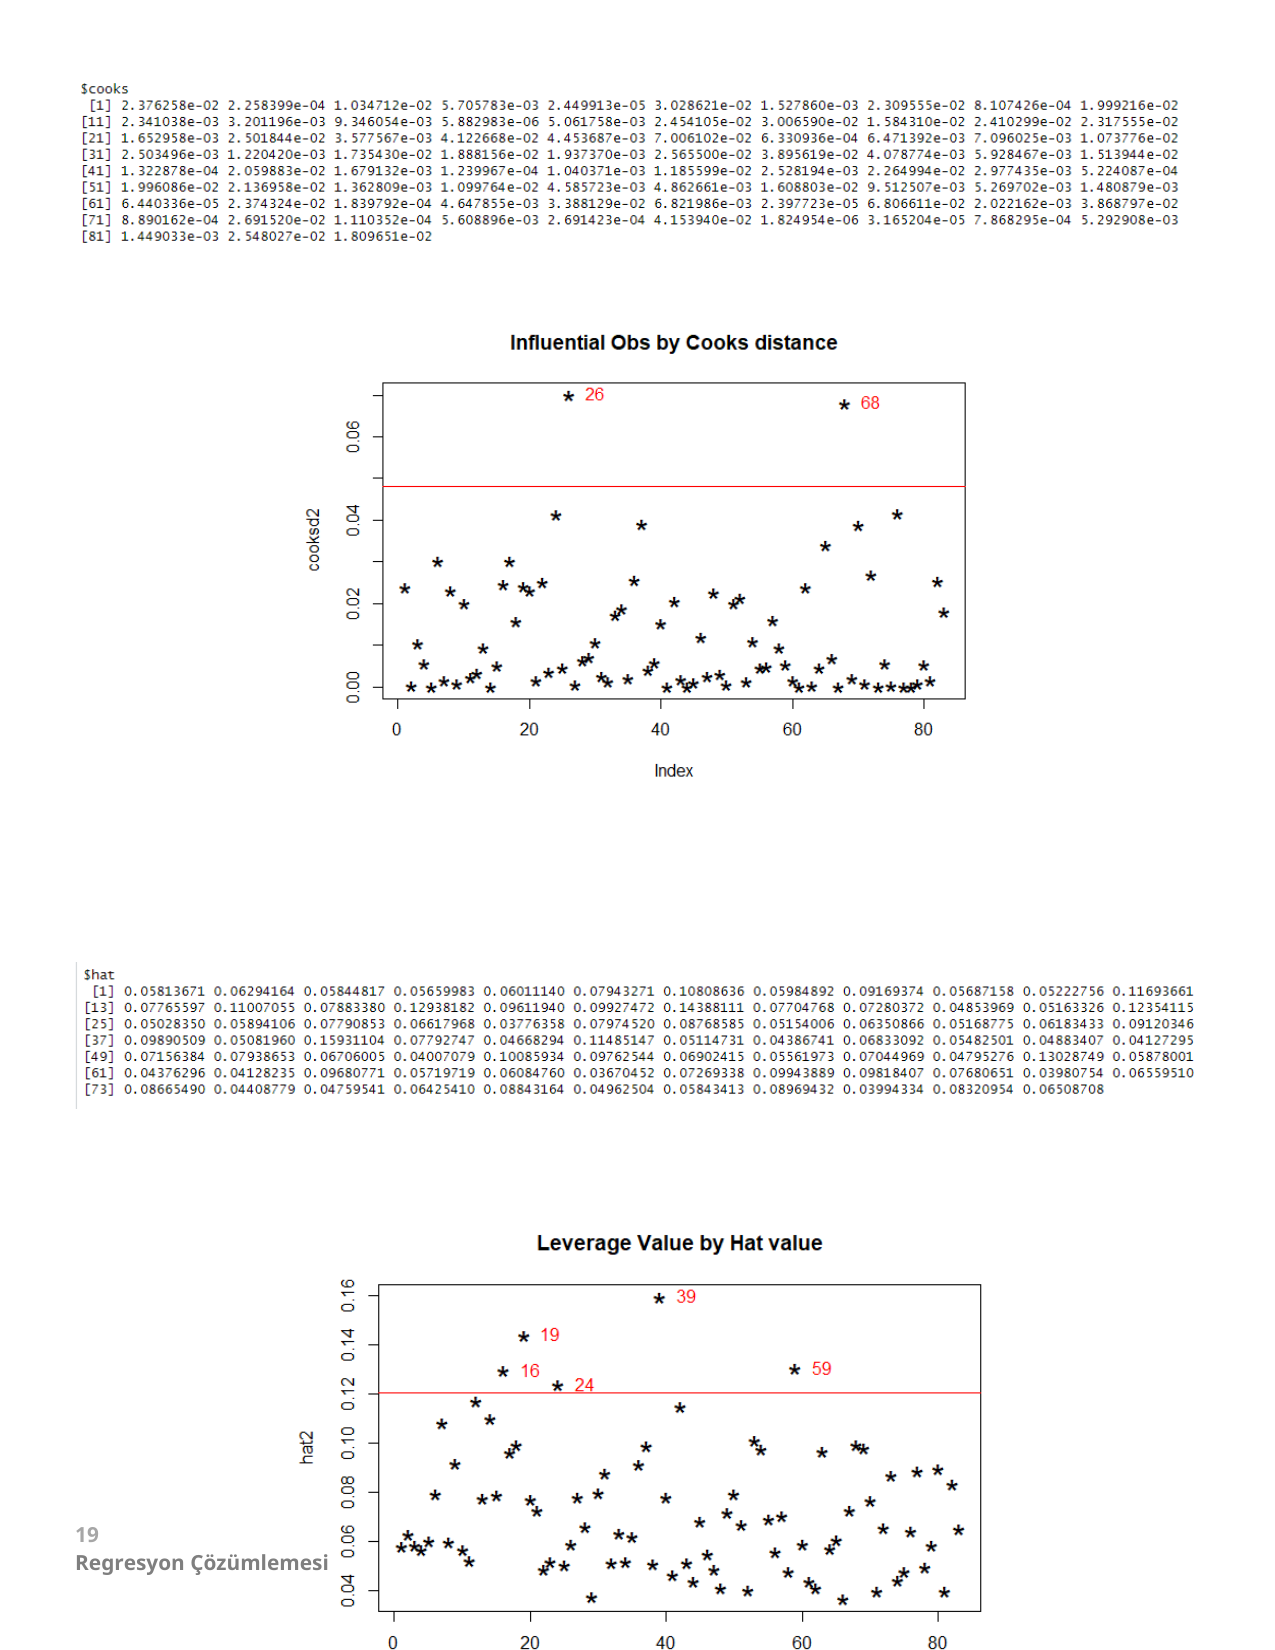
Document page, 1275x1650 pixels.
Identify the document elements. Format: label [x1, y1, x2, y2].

picture [75, 962, 1200, 1109]
picture [75, 75, 1201, 251]
picture [301, 300, 1008, 802]
picture [293, 1199, 1024, 1650]
